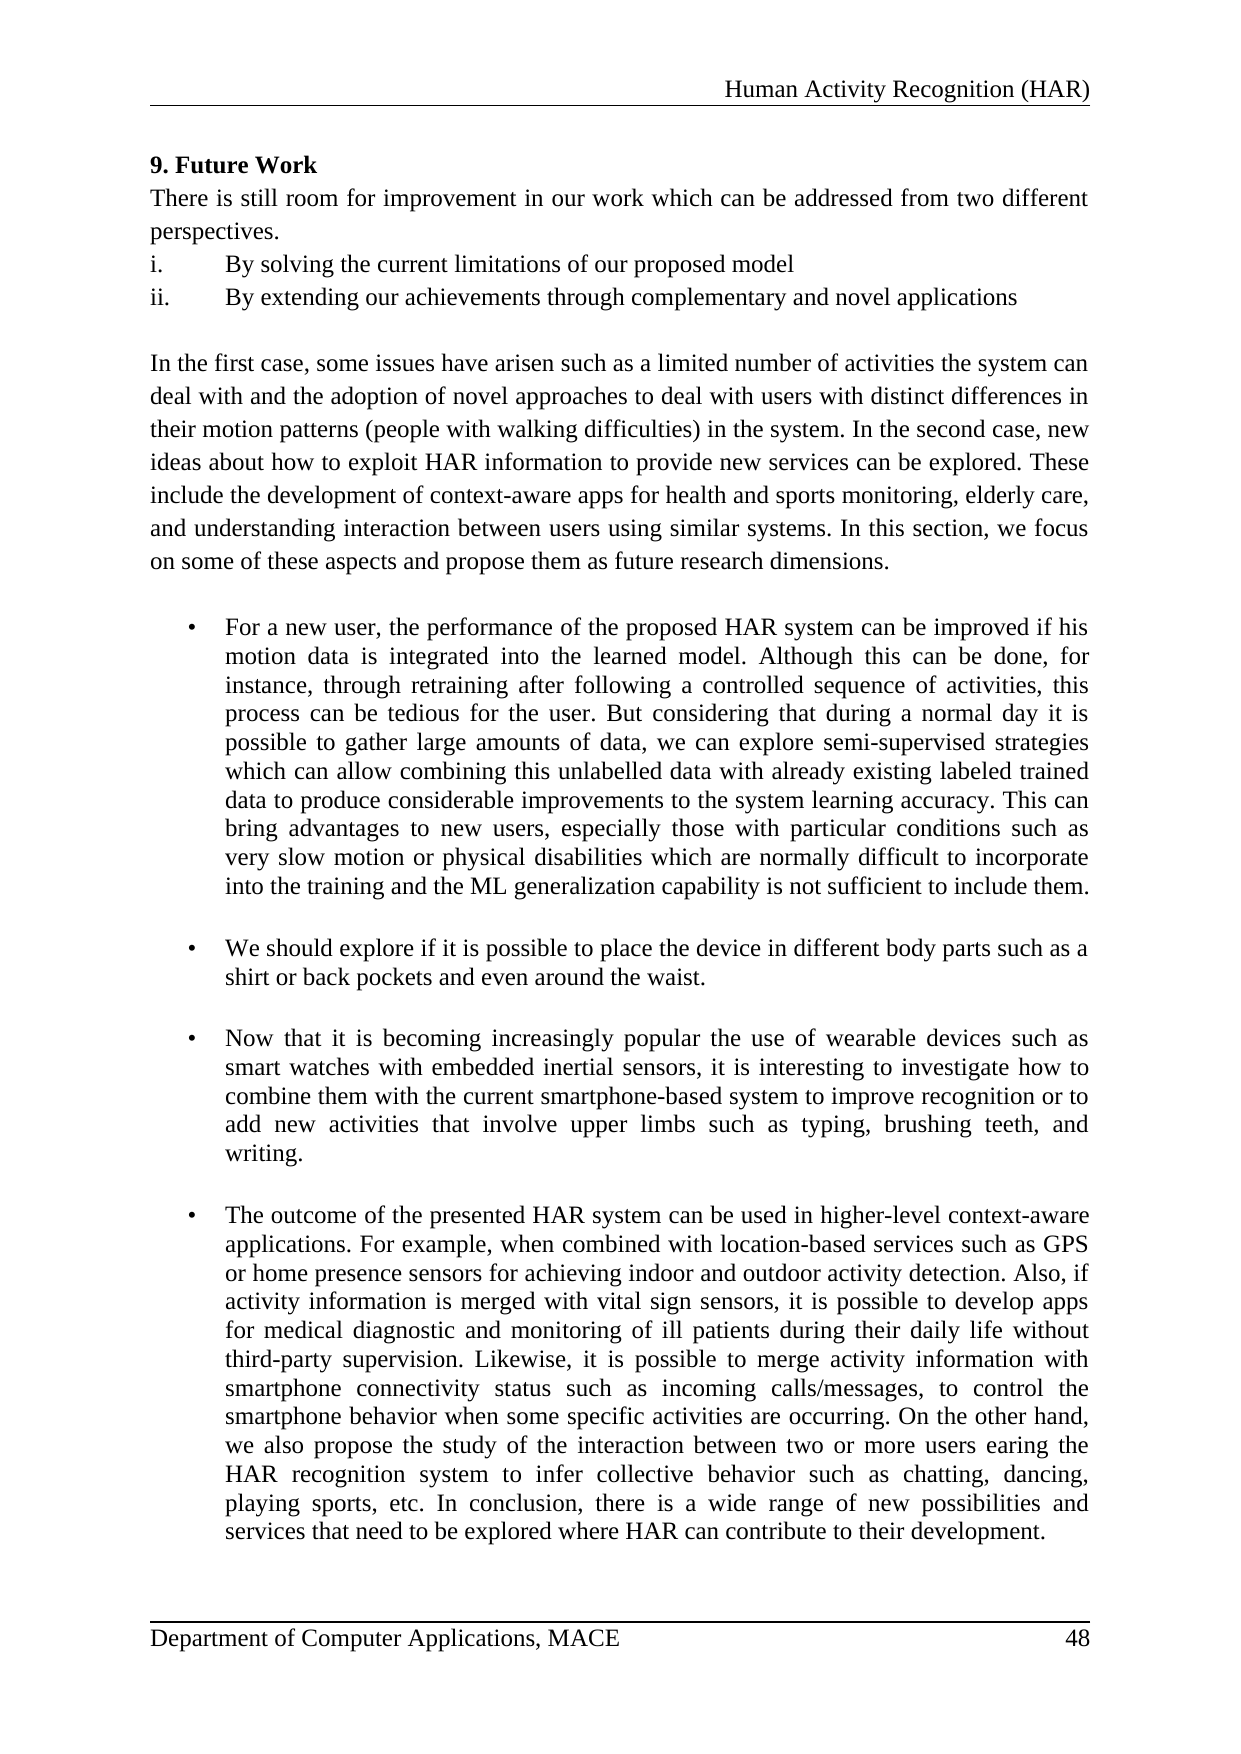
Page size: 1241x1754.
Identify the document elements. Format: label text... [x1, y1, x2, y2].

subtitle 9. Future Work [150, 150, 1090, 179]
list For a new user, the performance of the proposed HAR system can be improved if his motion data is integrated into the learned model. Although this can be done, for instance, through retraining after following a controlled sequence of activities, this process can be tedious for the user. But considering that during a normal day it is possible to gather large amounts of data, we can explore semi-supervised strategies which can allow combining this unlabelled data with already existing labeled trained data to produce considerable improvements to the system learning accuracy. This can bring advantages to new users, especially those with particular conditions such as very slow motion or physical disabilities which are normally difficult to incorporate into the training and the ML generalization capability is not sufficient to include them. [187, 612, 1090, 900]
text There is still room for improvement in our work which can be addressed from two different perspectives. [150, 183, 1090, 245]
text i. By solving the current limitations of our proposed model [150, 249, 1090, 278]
list We should explore if it is possible to place the device in different body parts such as a shirt or back pockets and even around the waist. [187, 933, 1090, 990]
list The outcome of the presented HAR system can be used in higher-level context-aware applications. For example, when combined with location-based services such as GPS or home presence sensors for achieving indoor and outdoor activity detection. Also, if activity information is merged with vital sign sensors, it is possible to develop apps for medical diagnostic and monitoring of ill patients during their daily life without third-party supervision. Likewise, it is possible to merge activity information with smartphone connectivity status such as incoming calls/messages, to control the smartphone behavior when some specific activities are occurring. On the other hand, we also propose the study of the interaction between two or more users earing the HAR recognition system to infer collective behavior such as chatting, dancing, playing sports, etc. In conclusion, there is a wide range of new possibilities and services that need to be explored where HAR can contribute to their development. [187, 1200, 1090, 1545]
text In the first case, some issues have arisen such as a limited number of activities the system can deal with and the adoption of novel approaches to deal with users with distinct differences in their motion patterns (people with walking difficulties) in the system. In the second case, new ideas about how to exploit HAR information to provide new services can be explored. These include the development of context-aware apps for health and sports monitoring, elderly care, and understanding interaction between users using similar systems. In this section, we focus on some of these aspects and propose them as future research dimensions. [150, 348, 1090, 575]
list Now that it is becoming increasingly popular the use of wearable devices such as smart watches with embedded inertial sensors, it is interesting to investigate how to combine them with the current smartphone-based system to improve recognition or to add new activities that involve upper limbs such as typing, brushing teeth, and writing. [187, 1023, 1090, 1167]
text ii. By extending our achievements through complementary and novel applications [150, 282, 1090, 311]
